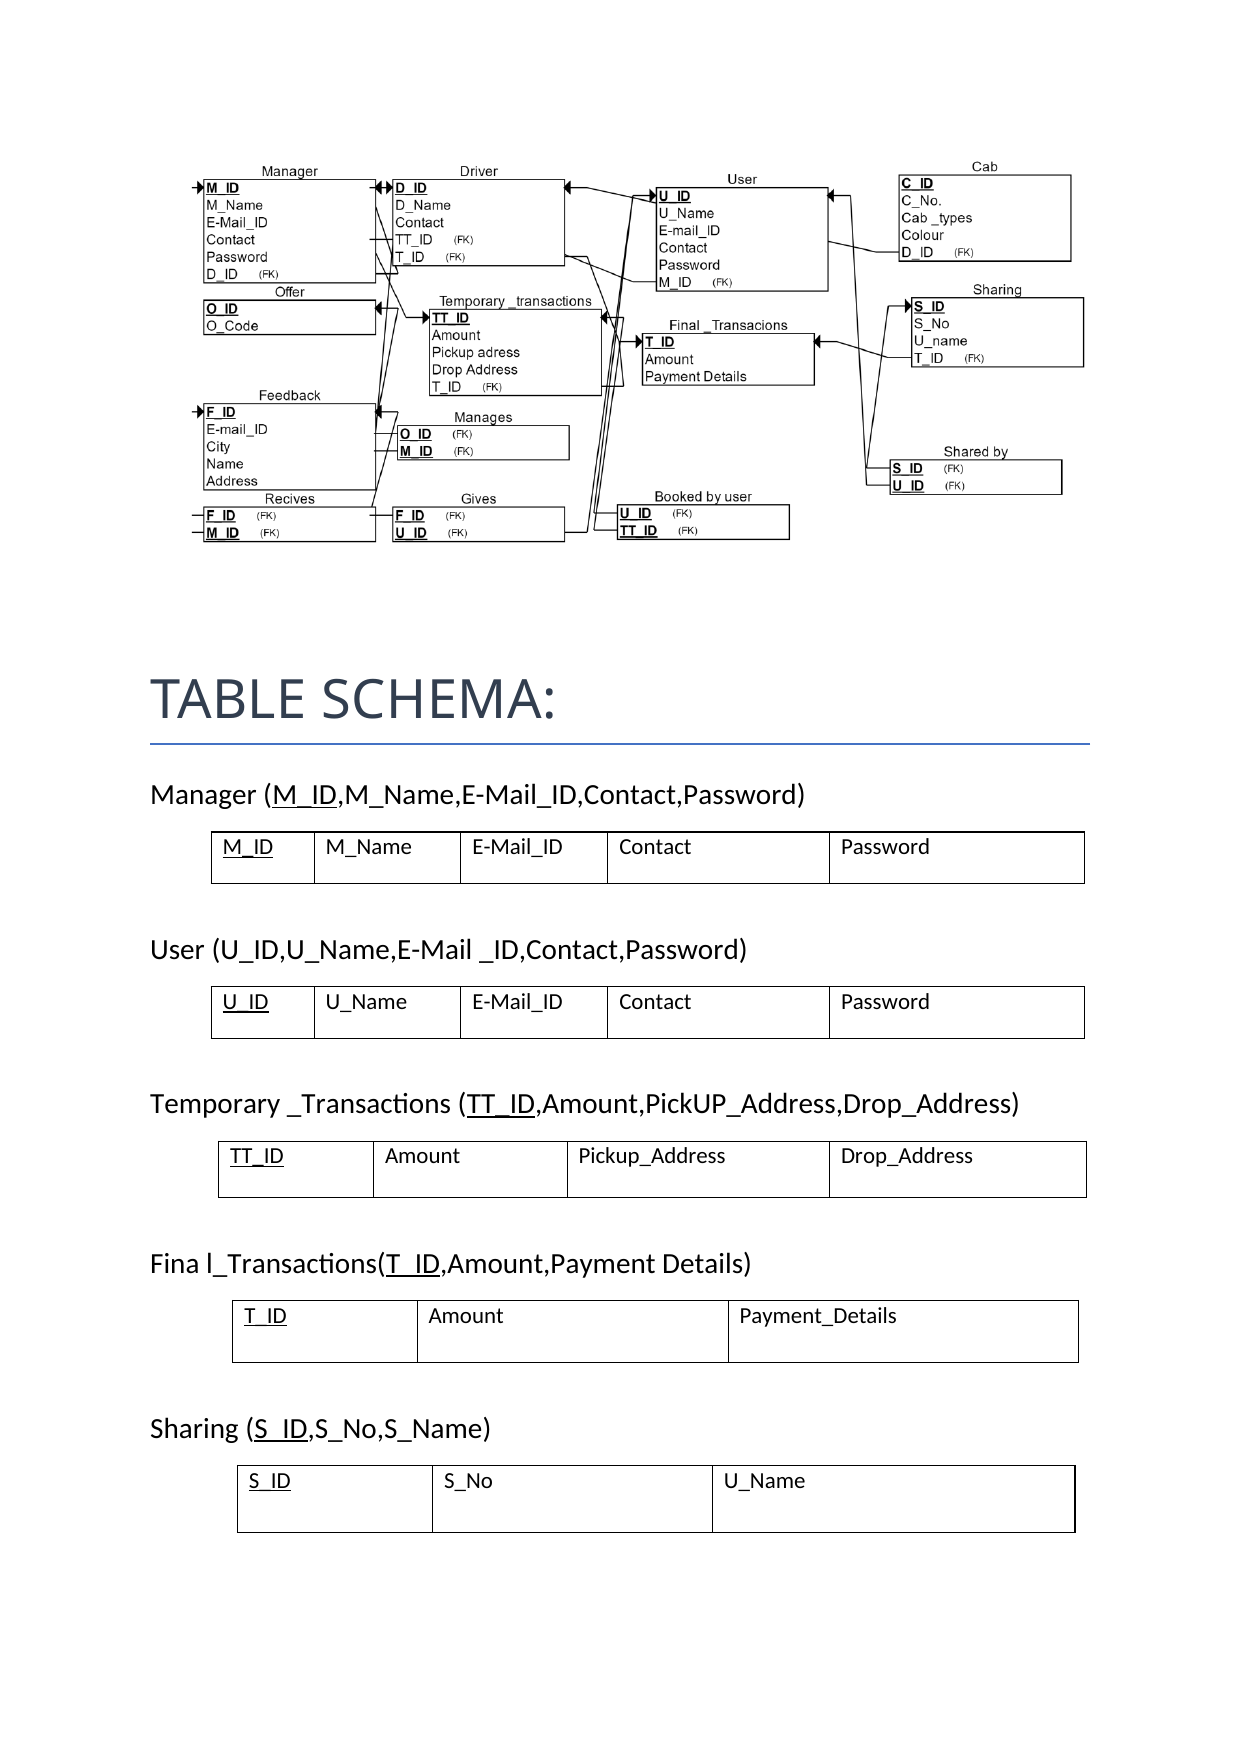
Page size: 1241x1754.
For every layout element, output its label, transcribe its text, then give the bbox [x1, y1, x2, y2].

table_header U_Name [315, 987, 460, 1037]
table_header M_Name [315, 833, 460, 883]
text Manager (M_ID,M_Name,E-Mail_ID,Contact,Password) [150, 776, 1090, 812]
text Temporary _Transactions (TT_ID,Amount,PickUP_Address,Drop_Address) [150, 1085, 1090, 1121]
text User (U_ID,U_Name,E-Mail _ID,Contact,Password) [150, 931, 1090, 966]
table_header T_ID [233, 1301, 417, 1362]
text Fina l_Transactions(T_ID,Amount,Payment Details) [150, 1245, 1090, 1280]
table_header U_Name [713, 1466, 1074, 1532]
table_header Drop_Address [830, 1142, 1086, 1197]
table_header E-Mail_ID [461, 833, 607, 883]
table_header S_ID [238, 1466, 432, 1532]
table_header E-Mail_ID [461, 987, 607, 1037]
text Sharing (S_ID,S_No,S_Name) [150, 1410, 1090, 1445]
table_header U_ID [212, 987, 314, 1037]
table_header S_No [433, 1466, 712, 1532]
picture [150, 150, 1091, 549]
table_header M_ID [212, 833, 314, 883]
table_header Amount [374, 1142, 567, 1197]
table_header Contact [608, 833, 829, 883]
table_header Password [830, 833, 1084, 883]
table_header Amount [418, 1301, 728, 1362]
table_header Contact [608, 987, 829, 1037]
table_header Pickup_Address [568, 1142, 829, 1197]
table_header Payment_Details [729, 1301, 1078, 1362]
title TABLE SCHEMA: [150, 661, 1090, 743]
table_header Password [830, 987, 1084, 1037]
table_header TT_ID [219, 1142, 373, 1197]
